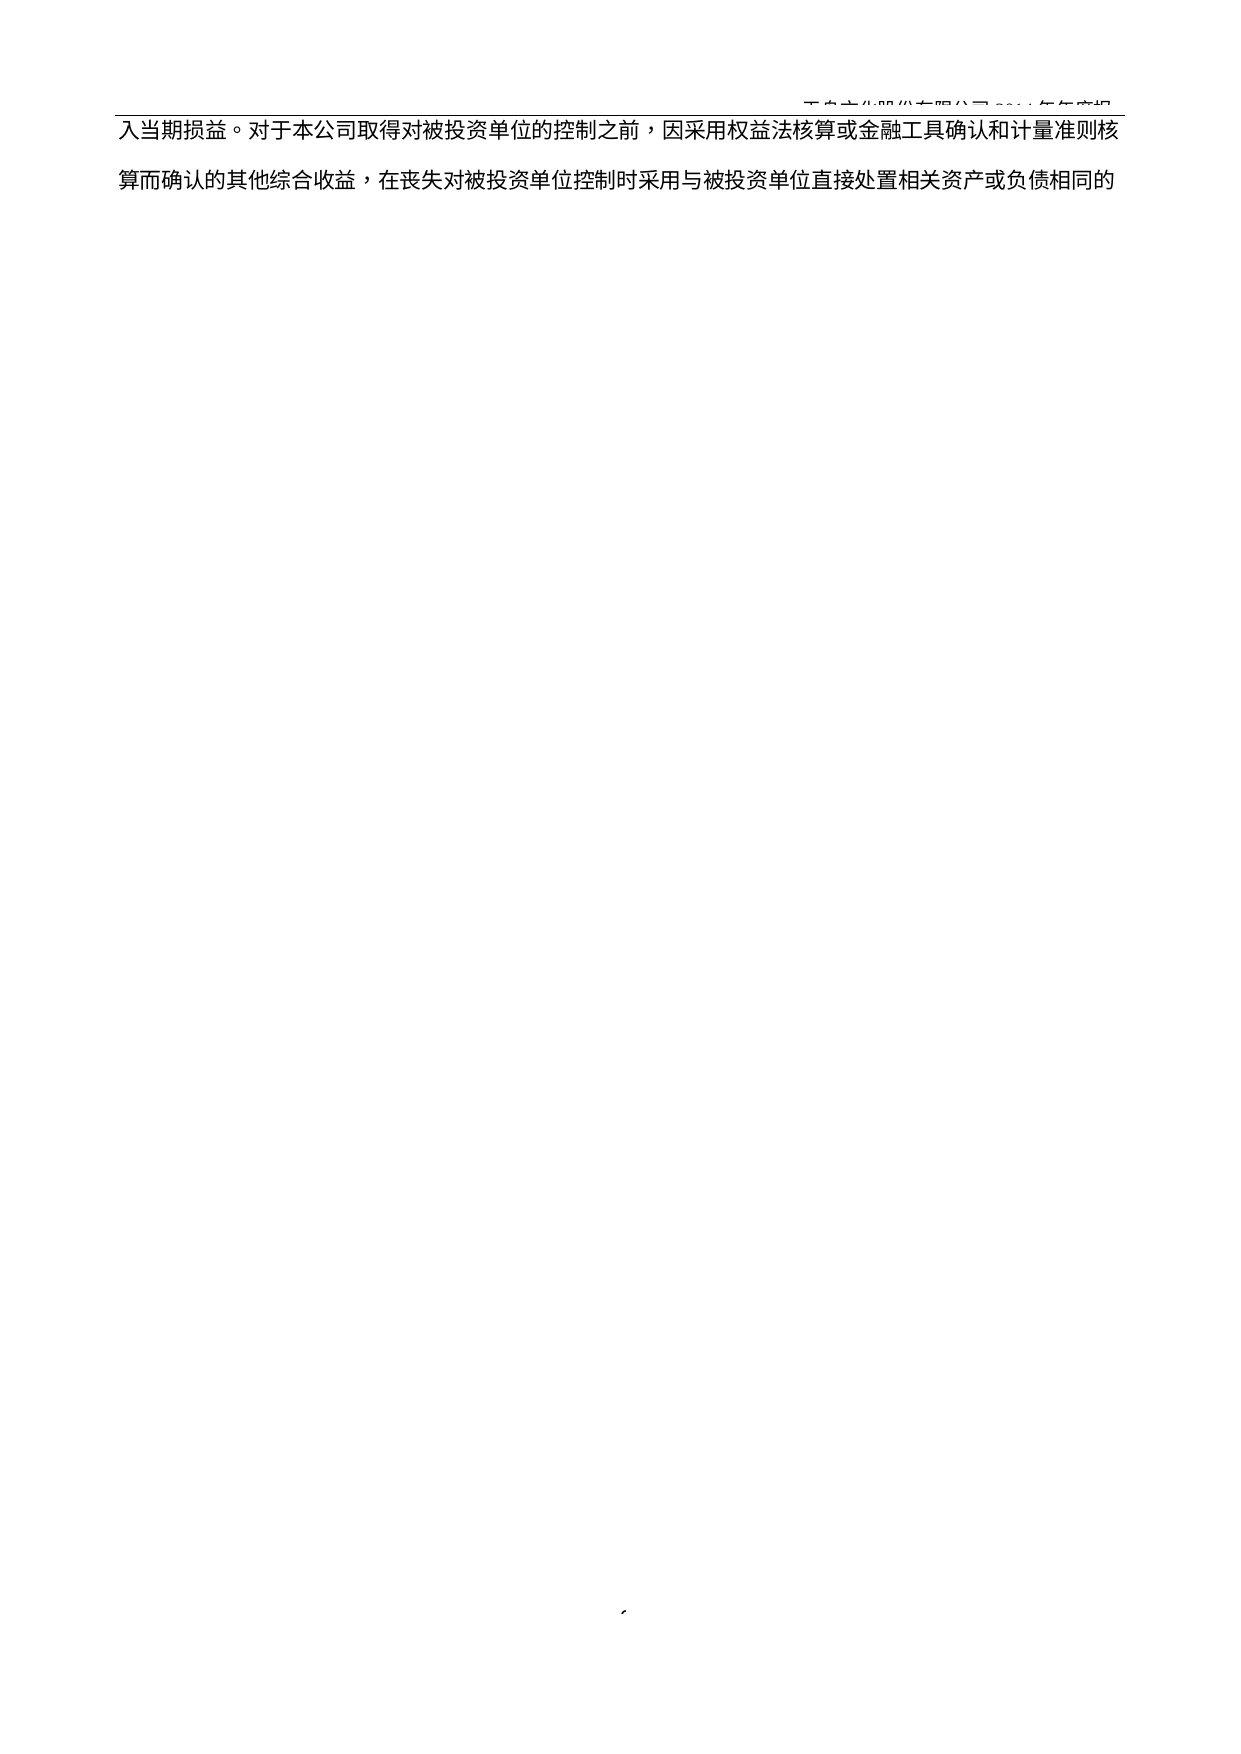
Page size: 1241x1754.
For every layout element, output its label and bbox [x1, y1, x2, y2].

text [118, 114, 1123, 195]
